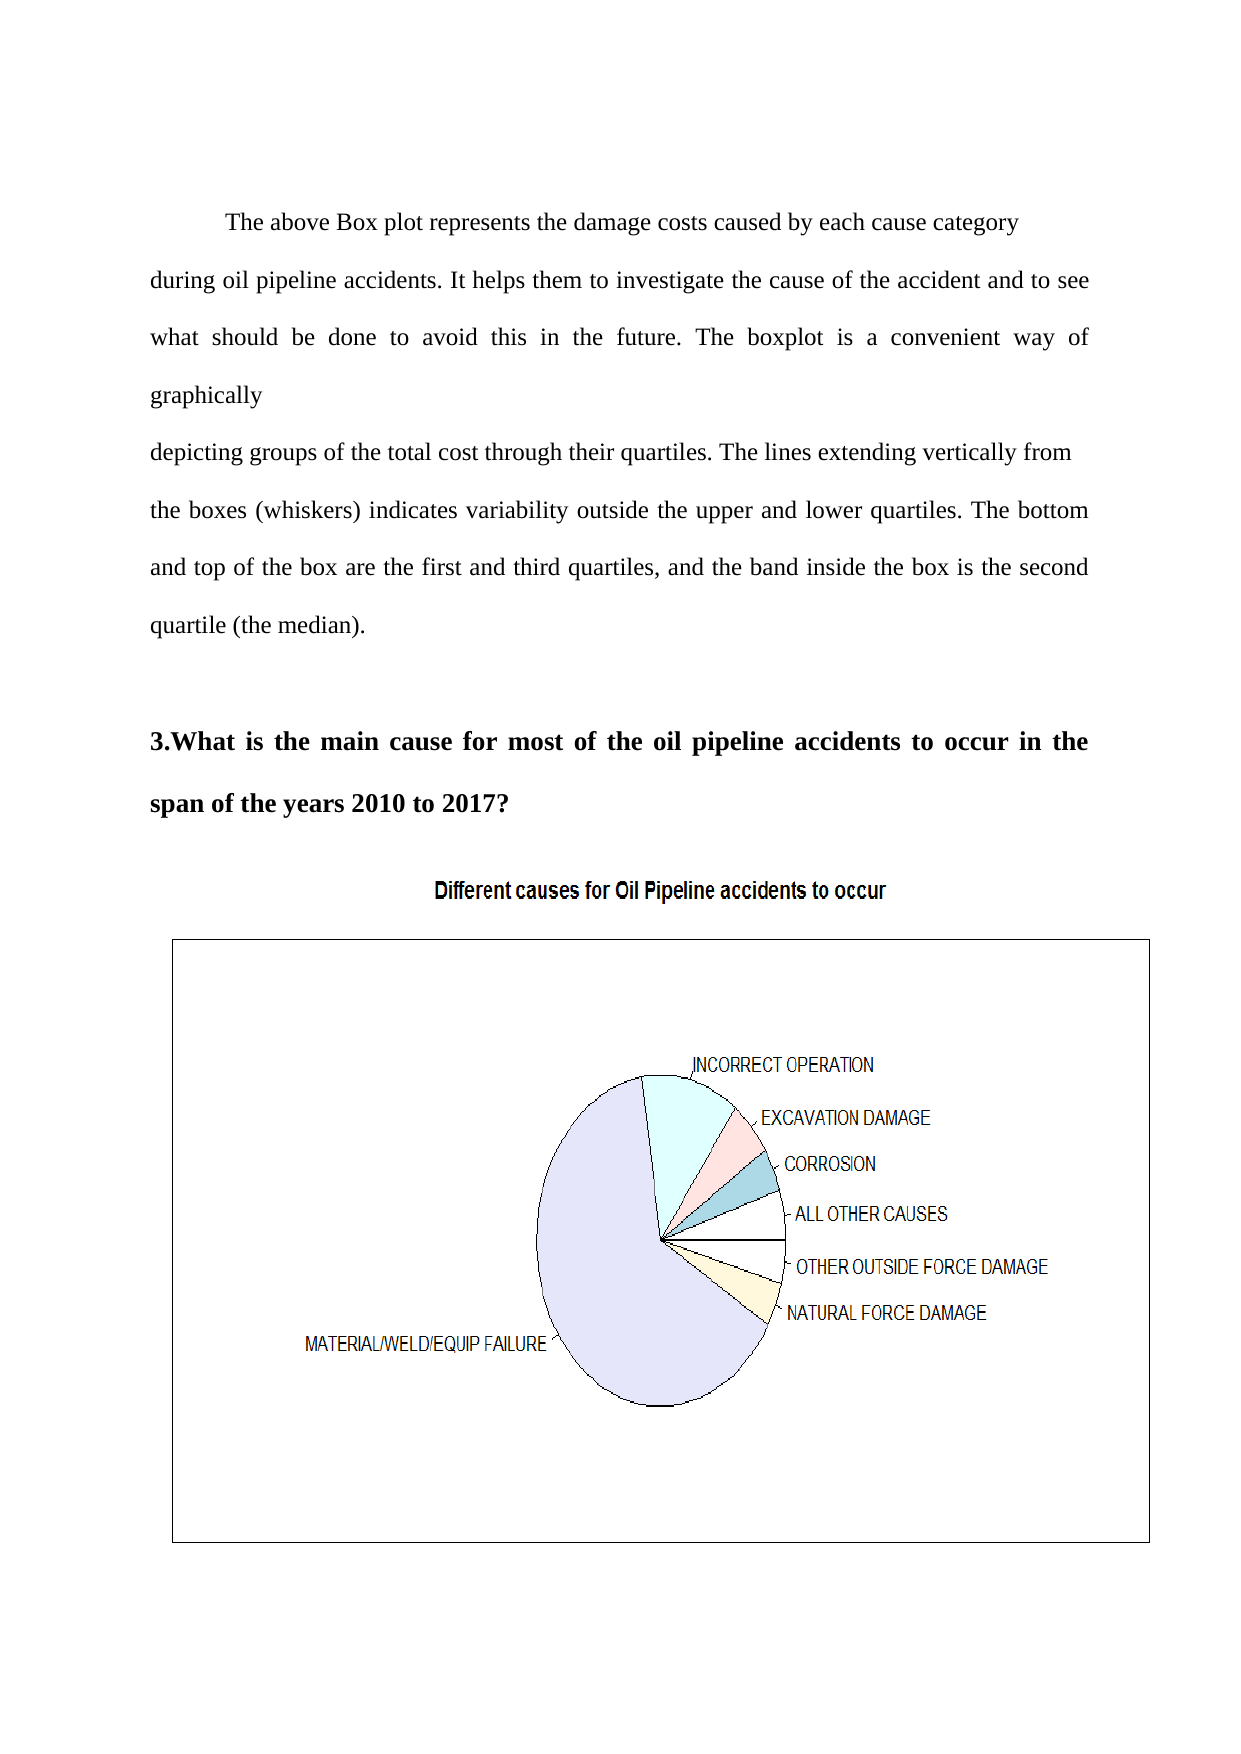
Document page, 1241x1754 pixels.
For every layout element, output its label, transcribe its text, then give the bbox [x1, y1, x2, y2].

text depicting groups of the total cost through their quartiles. The lines extending vertically from [150, 437, 1090, 466]
text The above Box plot represents the damage costs caused by each cause category [150, 207, 1090, 236]
text during oil pipeline accidents. It helps them to investigate the cause of the accident and to see what should be done to avoid this in the future. The boxplot is a convenient way of graphically [150, 265, 1090, 409]
text 3.What is the main cause for most of the oil pipeline accidents to occur in the span of the years 2010 to 2017? [150, 725, 1090, 818]
text the boxes (whiskers) indicates variability outside the upper and lower quartiles. The bottom and top of the box are the first and third quartiles, and the band inside the box is the second quartile (the median). [150, 495, 1090, 639]
picture [150, 849, 1160, 1564]
